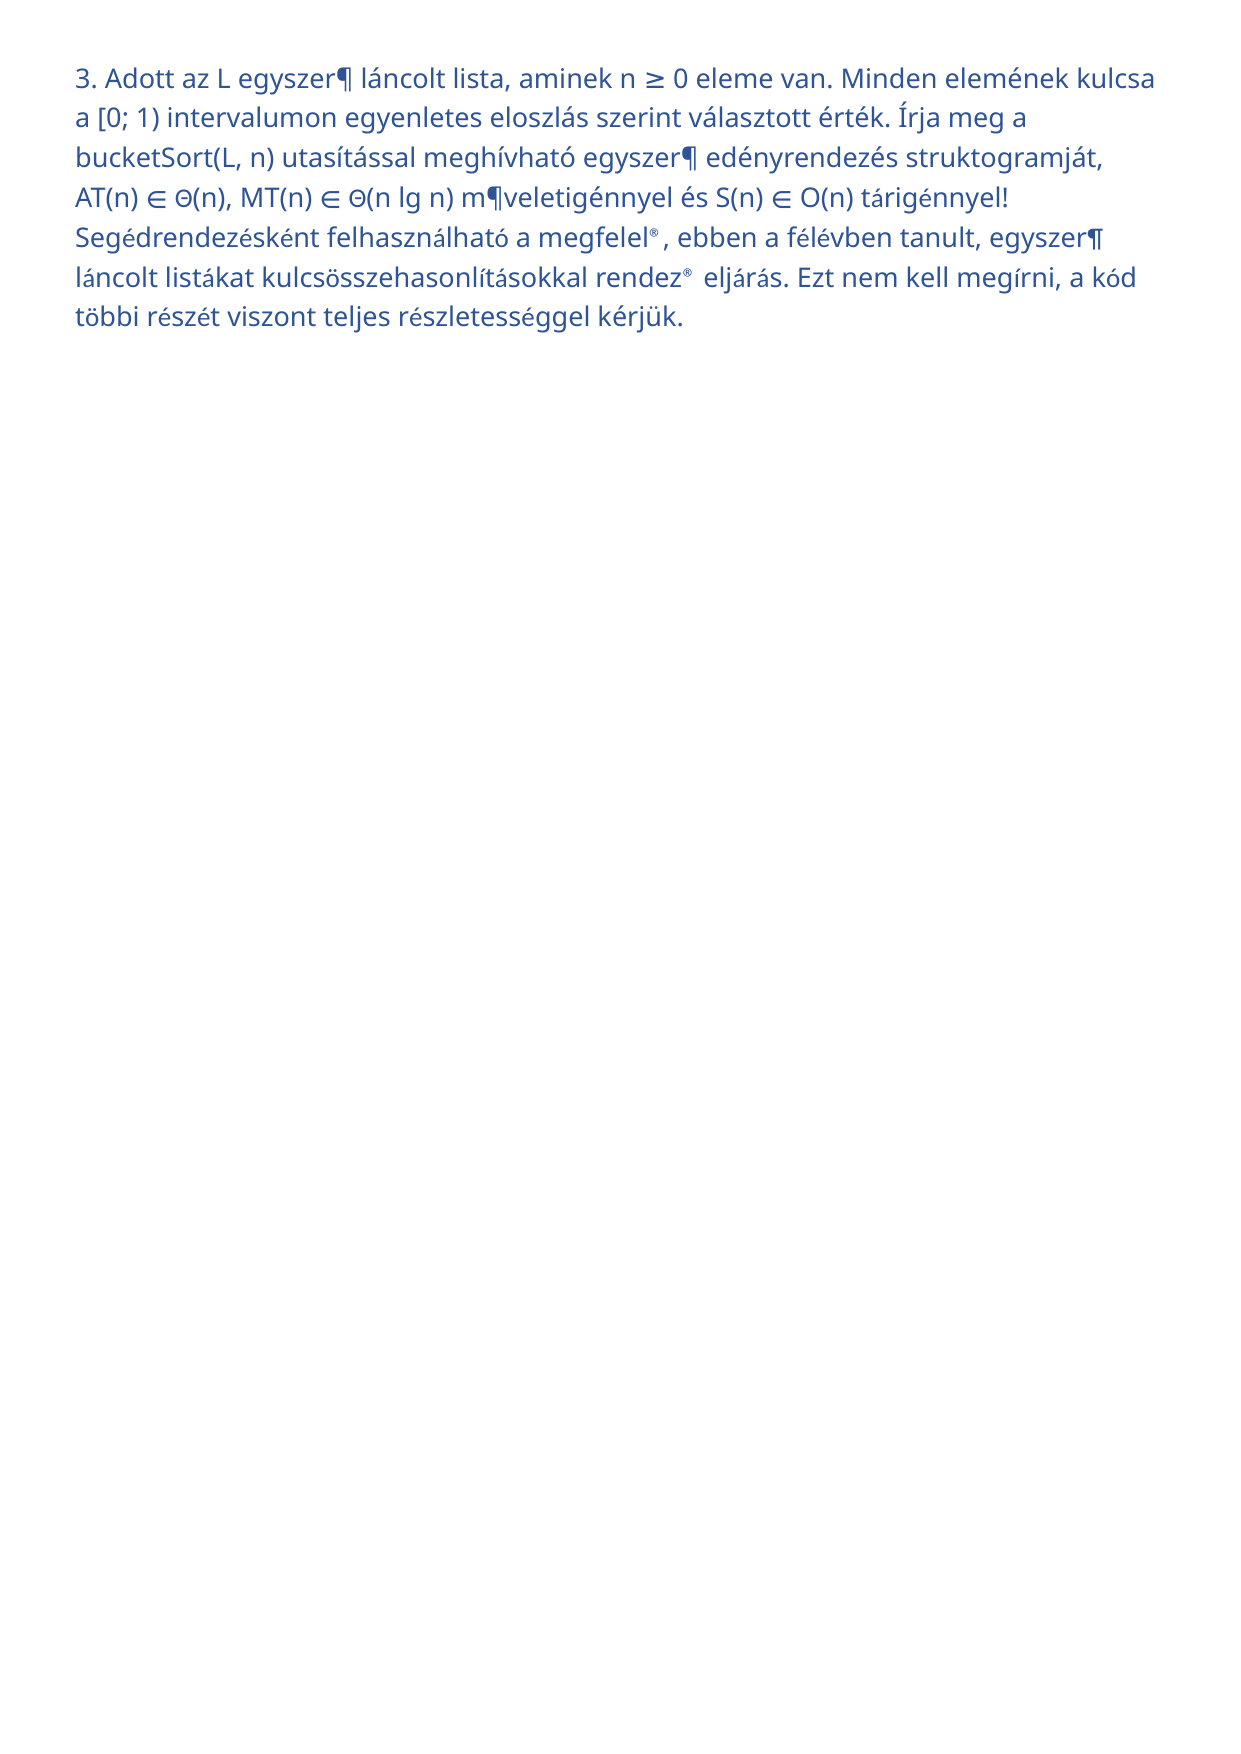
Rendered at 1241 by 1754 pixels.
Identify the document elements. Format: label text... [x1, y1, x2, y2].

subtitle 3. Adott az L egyszer¶ láncolt lista, aminek n ≥ 0 eleme van. Minden elemének kulcsa a [0; 1) intervalumon egyenletes eloszlás szerint választott érték. Írja meg a bucketSort(L, n) utasítással meghívható egyszer¶ edényrendezés struktogramját, AT(n) ∈ Θ(n), MT(n) ∈ Θ(n lg n) m¶veletigénnyel és S(n) ∈ O(n) tárigénnyel! Segédrendezésként felhasználható a megfelel®, ebben a félévben tanult, egyszer¶ láncolt listákat kulcsösszehasonlításokkal rendez® eljárás. Ezt nem kell megírni, a kód többi részét viszont teljes részletességgel kérjük. [75, 59, 1165, 335]
